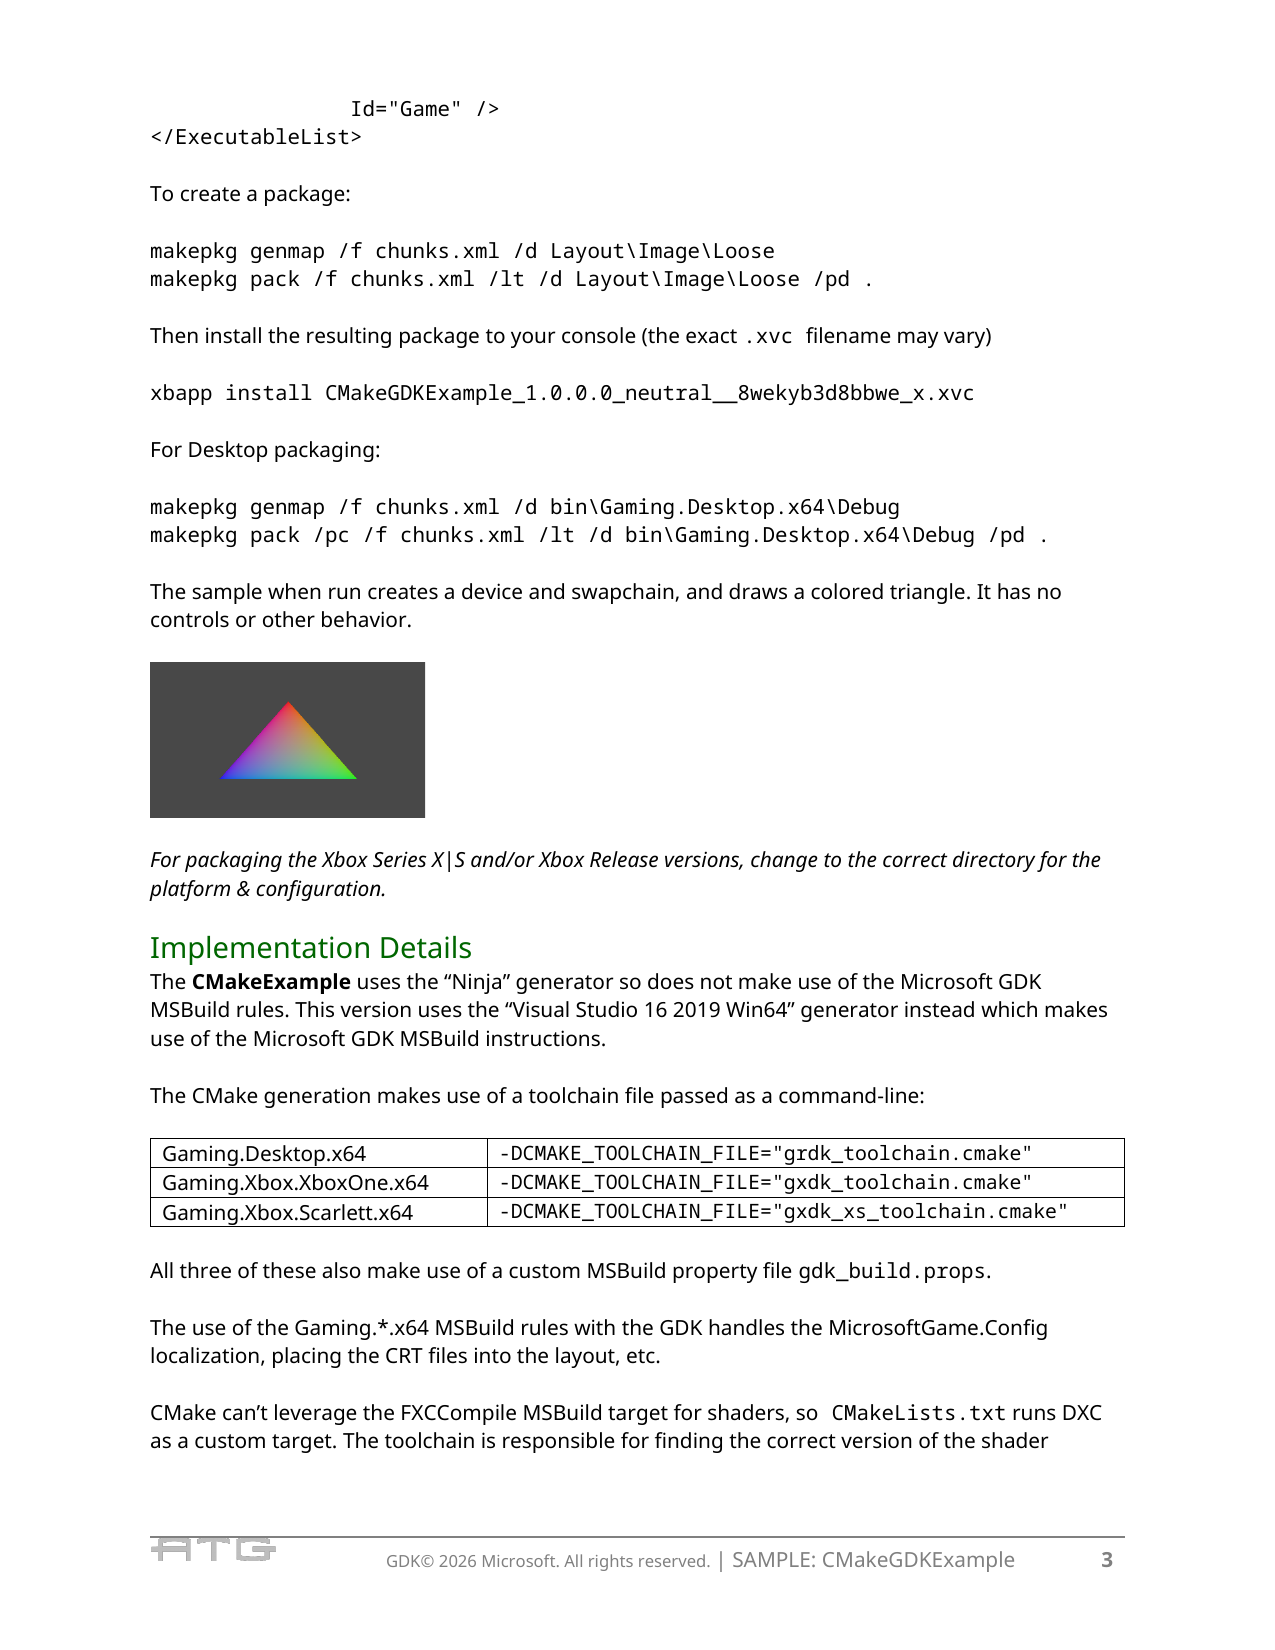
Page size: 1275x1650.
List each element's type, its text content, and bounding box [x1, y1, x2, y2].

text For packaging the Xbox Series X|S and/or Xbox Release versions, change to the correct directory for the platform & configuration. [150, 846, 1125, 902]
text xbapp install CMakeGDKExample_1.0.0.0_neutral__8wekyb3d8bbwe_x.xvc [150, 378, 1125, 407]
text The CMake generation makes use of a toolchain file passed as a command-line: [150, 1081, 1125, 1109]
picture [150, 662, 426, 818]
subtitle Implementation Details [150, 927, 1125, 967]
text All three of these also make use of a custom MSBuild property file gdk_build.props. [150, 1256, 1125, 1284]
table_cell -DCMAKE_TOOLCHAIN_FILE="gxdk_toolchain.cmake" [488, 1168, 1124, 1197]
picture [151, 1538, 276, 1561]
text The sample when run creates a device and swapchain, and draws a colored triangle. It has no controls or other behavior. [150, 577, 1125, 634]
text makepkg genmap /f chunks.xml /d bin\Gaming.Desktop.x64\Debug [150, 492, 1125, 520]
text makepkg pack /pc /f chunks.xml /lt /d bin\Gaming.Desktop.x64\Debug /pd . [150, 520, 1125, 549]
text For Desktop packaging: [150, 435, 1125, 463]
text The use of the Gaming.*.x64 MSBuild rules with the GDK handles the MicrosoftGame.Config localization, placing the CRT files into the layout, etc. [150, 1313, 1125, 1369]
table_header -DCMAKE_TOOLCHAIN_FILE="grdk_toolchain.cmake" [488, 1139, 1124, 1167]
table_cell -DCMAKE_TOOLCHAIN_FILE="gxdk_xs_toolchain.cmake" [488, 1198, 1124, 1226]
text Id="Game" /> [150, 94, 1125, 122]
table_header Gaming.Desktop.x64 [151, 1139, 487, 1167]
table_cell Gaming.Xbox.Scarlett.x64 [151, 1198, 487, 1226]
text makepkg genmap /f chunks.xml /d Layout\Image\Loose [150, 236, 1125, 264]
table_cell Gaming.Xbox.XboxOne.x64 [151, 1168, 487, 1197]
text </ExecutableList> [150, 122, 1125, 151]
text makepkg pack /f chunks.xml /lt /d Layout\Image\Loose /pd . [150, 264, 1125, 293]
text The CMakeExample uses the “Ninja” generator so does not make use of the Microsoft GDK MSBuild rules. This version uses the “Visual Studio 16 2019 Win64” generator instead which makes use of the Microsoft GDK MSBuild instructions. [150, 967, 1125, 1052]
text Then install the resulting package to your console (the exact .xvc filename may vary) [150, 321, 1125, 350]
text To create a package: [150, 179, 1125, 207]
